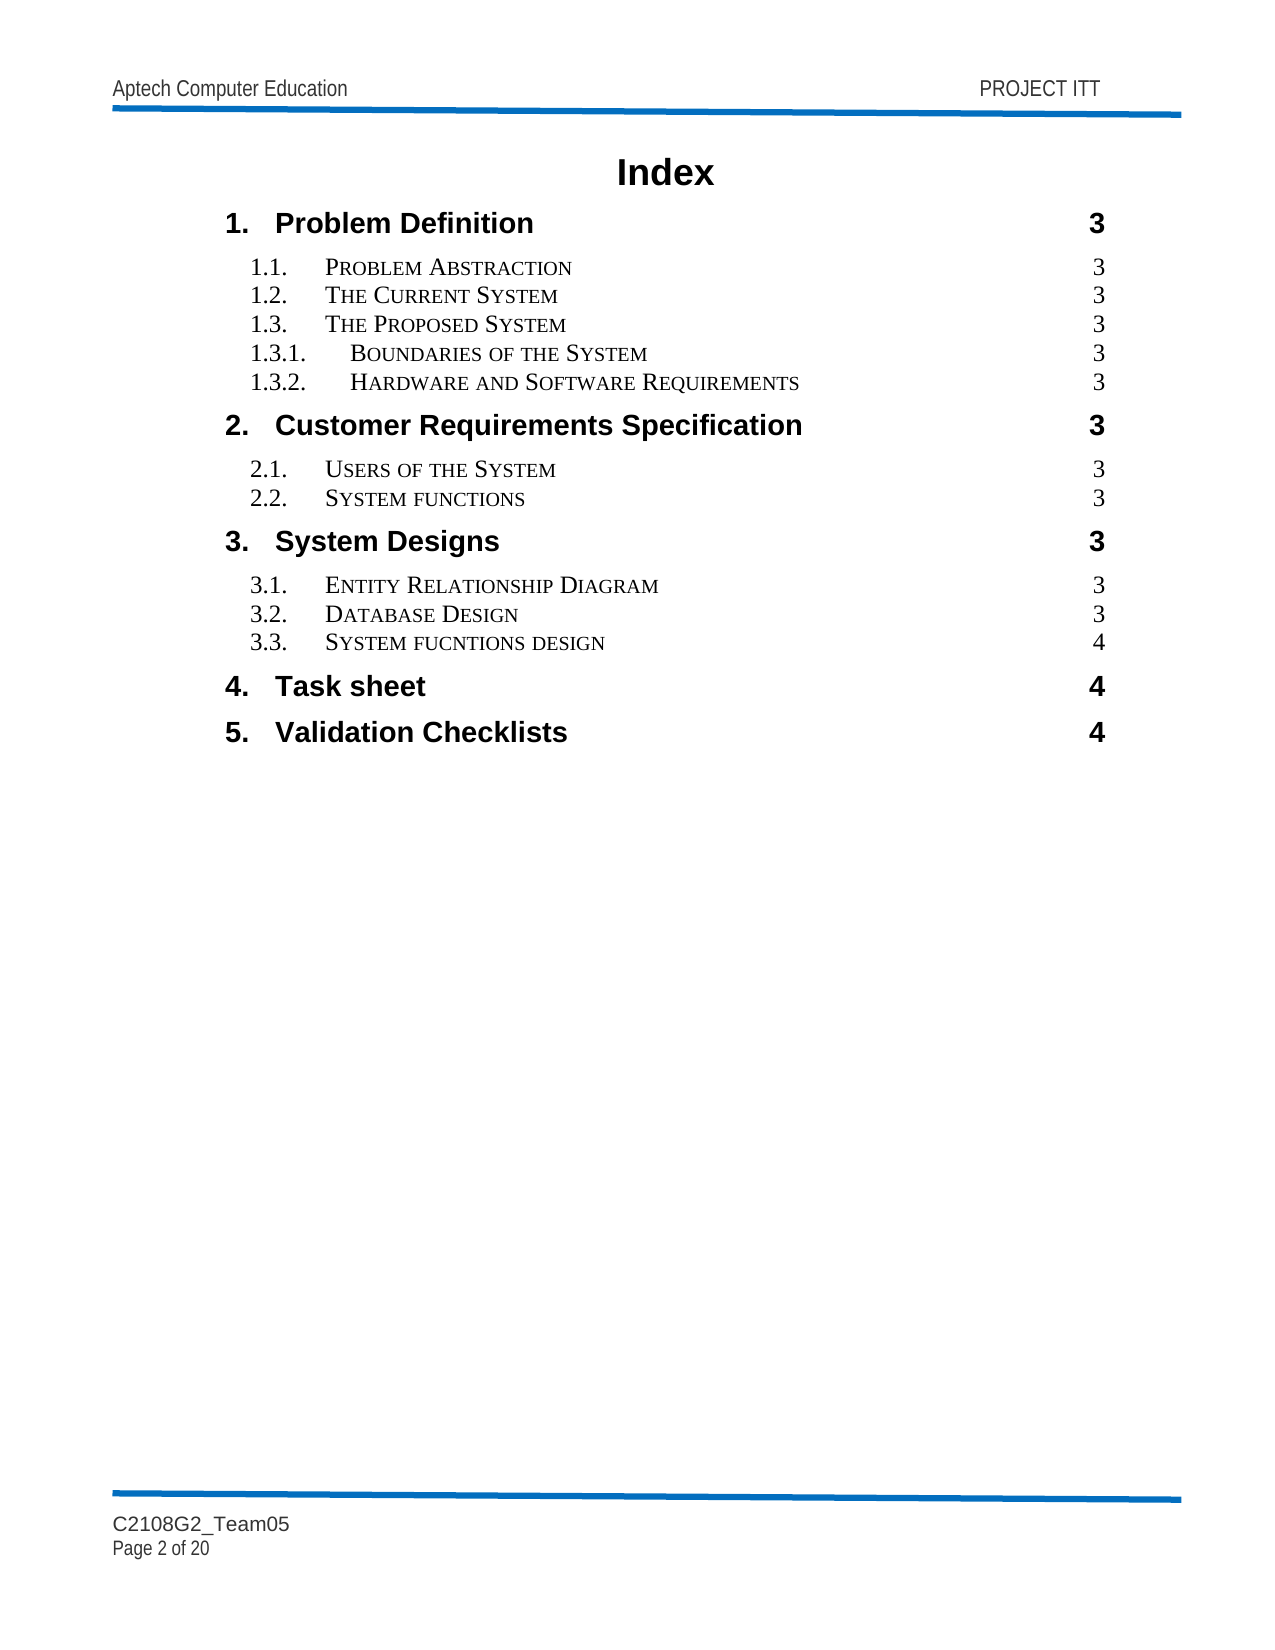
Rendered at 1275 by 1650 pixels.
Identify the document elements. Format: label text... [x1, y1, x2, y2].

text Index [225, 150, 1106, 193]
